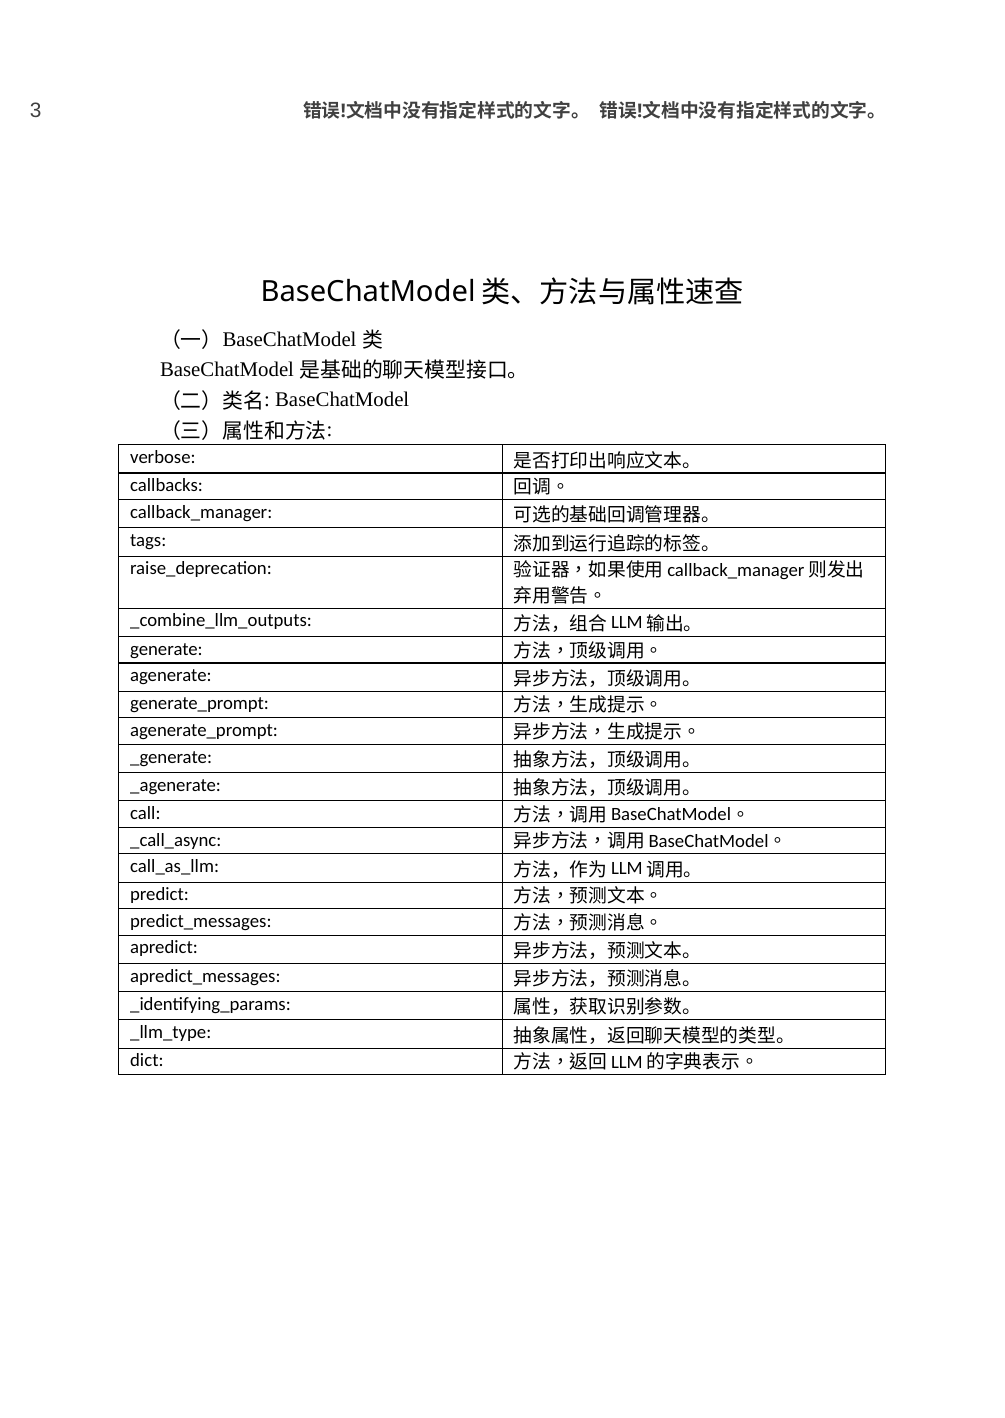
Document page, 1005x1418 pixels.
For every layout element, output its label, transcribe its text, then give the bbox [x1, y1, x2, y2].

table_cell 验证器，如果使用callback_manager则发出弃用警告。 [503, 557, 885, 608]
table_cell _llm_type: [119, 1020, 502, 1048]
text （一）BaseChatModel 类 [118, 323, 886, 354]
table_cell 方法，返回LLM的字典表示。 [503, 1049, 885, 1074]
table_cell raise_deprecation: [119, 557, 502, 608]
table_cell _call_async: [119, 828, 502, 853]
table_cell 方法，组合LLM输出。 [503, 609, 885, 636]
subtitle BaseChatModel类、方法与属性速查 [118, 268, 886, 311]
text （二）类名: BaseChatModel [118, 384, 886, 414]
text BaseChatModel 是基础的聊天模型接口。 [118, 354, 886, 384]
table_cell 异步方法，顶级调用。 [503, 664, 885, 691]
table_cell 方法，预测文本。 [503, 883, 885, 908]
table_cell 异步方法，生成提示。 [503, 718, 885, 744]
table_cell 方法，顶级调用。 [503, 637, 885, 662]
table_cell 抽象属性，返回聊天模型的类型。 [503, 1020, 885, 1048]
table_header verbose: [119, 445, 502, 472]
table_cell generate: [119, 637, 502, 662]
table_header 是否打印出响应文本。 [503, 445, 885, 472]
table_cell 回调。 [503, 474, 885, 499]
text （三）属性和方法: [118, 414, 886, 444]
table_cell 异步方法，预测文本。 [503, 936, 885, 963]
table_cell 可选的基础回调管理器。 [503, 500, 885, 527]
table_cell apredict_messages: [119, 964, 502, 991]
table_cell 抽象方法，顶级调用。 [503, 773, 885, 800]
table_cell 方法，预测消息。 [503, 909, 885, 935]
table_cell _agenerate: [119, 773, 502, 800]
table_cell 属性，获取识别参数。 [503, 992, 885, 1019]
table_cell call_as_llm: [119, 854, 502, 882]
table_cell 抽象方法，顶级调用。 [503, 745, 885, 772]
table_cell 方法，作为LLM调用。 [503, 854, 885, 882]
table_cell agenerate_prompt: [119, 718, 502, 744]
table_cell 添加到运行追踪的标签。 [503, 528, 885, 556]
table_cell _combine_llm_outputs: [119, 609, 502, 636]
table_cell predict_messages: [119, 909, 502, 935]
table_cell apredict: [119, 936, 502, 963]
table_cell agenerate: [119, 664, 502, 691]
table_cell _identifying_params: [119, 992, 502, 1019]
table_cell callback_manager: [119, 500, 502, 527]
table_cell 异步方法，预测消息。 [503, 964, 885, 991]
table_cell predict: [119, 883, 502, 908]
table_cell generate_prompt: [119, 692, 502, 717]
table_cell callbacks: [119, 474, 502, 499]
table_cell 异步方法，调用BaseChatModel。 [503, 828, 885, 853]
table_cell _generate: [119, 745, 502, 772]
table_cell tags: [119, 528, 502, 556]
table_cell 方法，生成提示。 [503, 692, 885, 717]
table_cell 方法，调用BaseChatModel。 [503, 801, 885, 827]
table_cell call: [119, 801, 502, 827]
table_cell dict: [119, 1049, 502, 1074]
